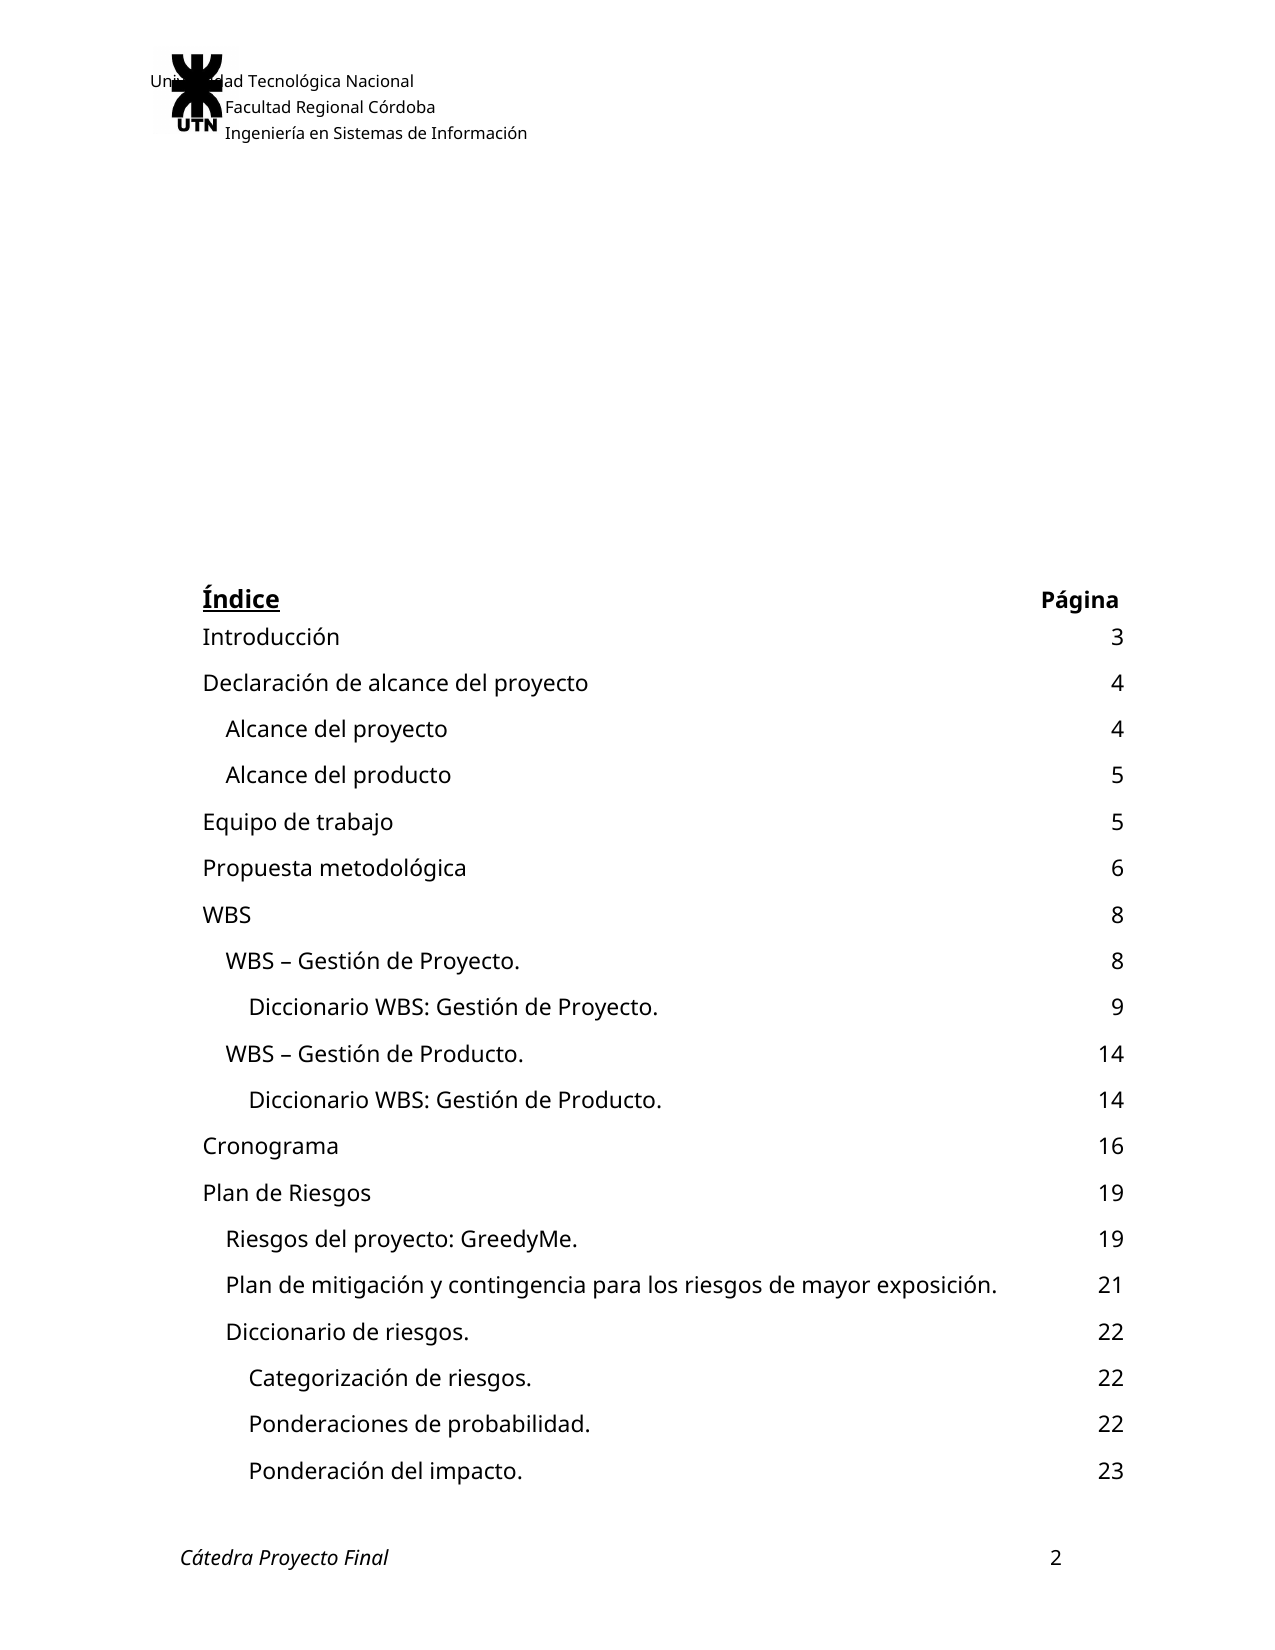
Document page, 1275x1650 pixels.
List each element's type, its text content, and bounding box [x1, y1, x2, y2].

text Índice Página [150, 581, 1125, 615]
picture [153, 46, 239, 134]
